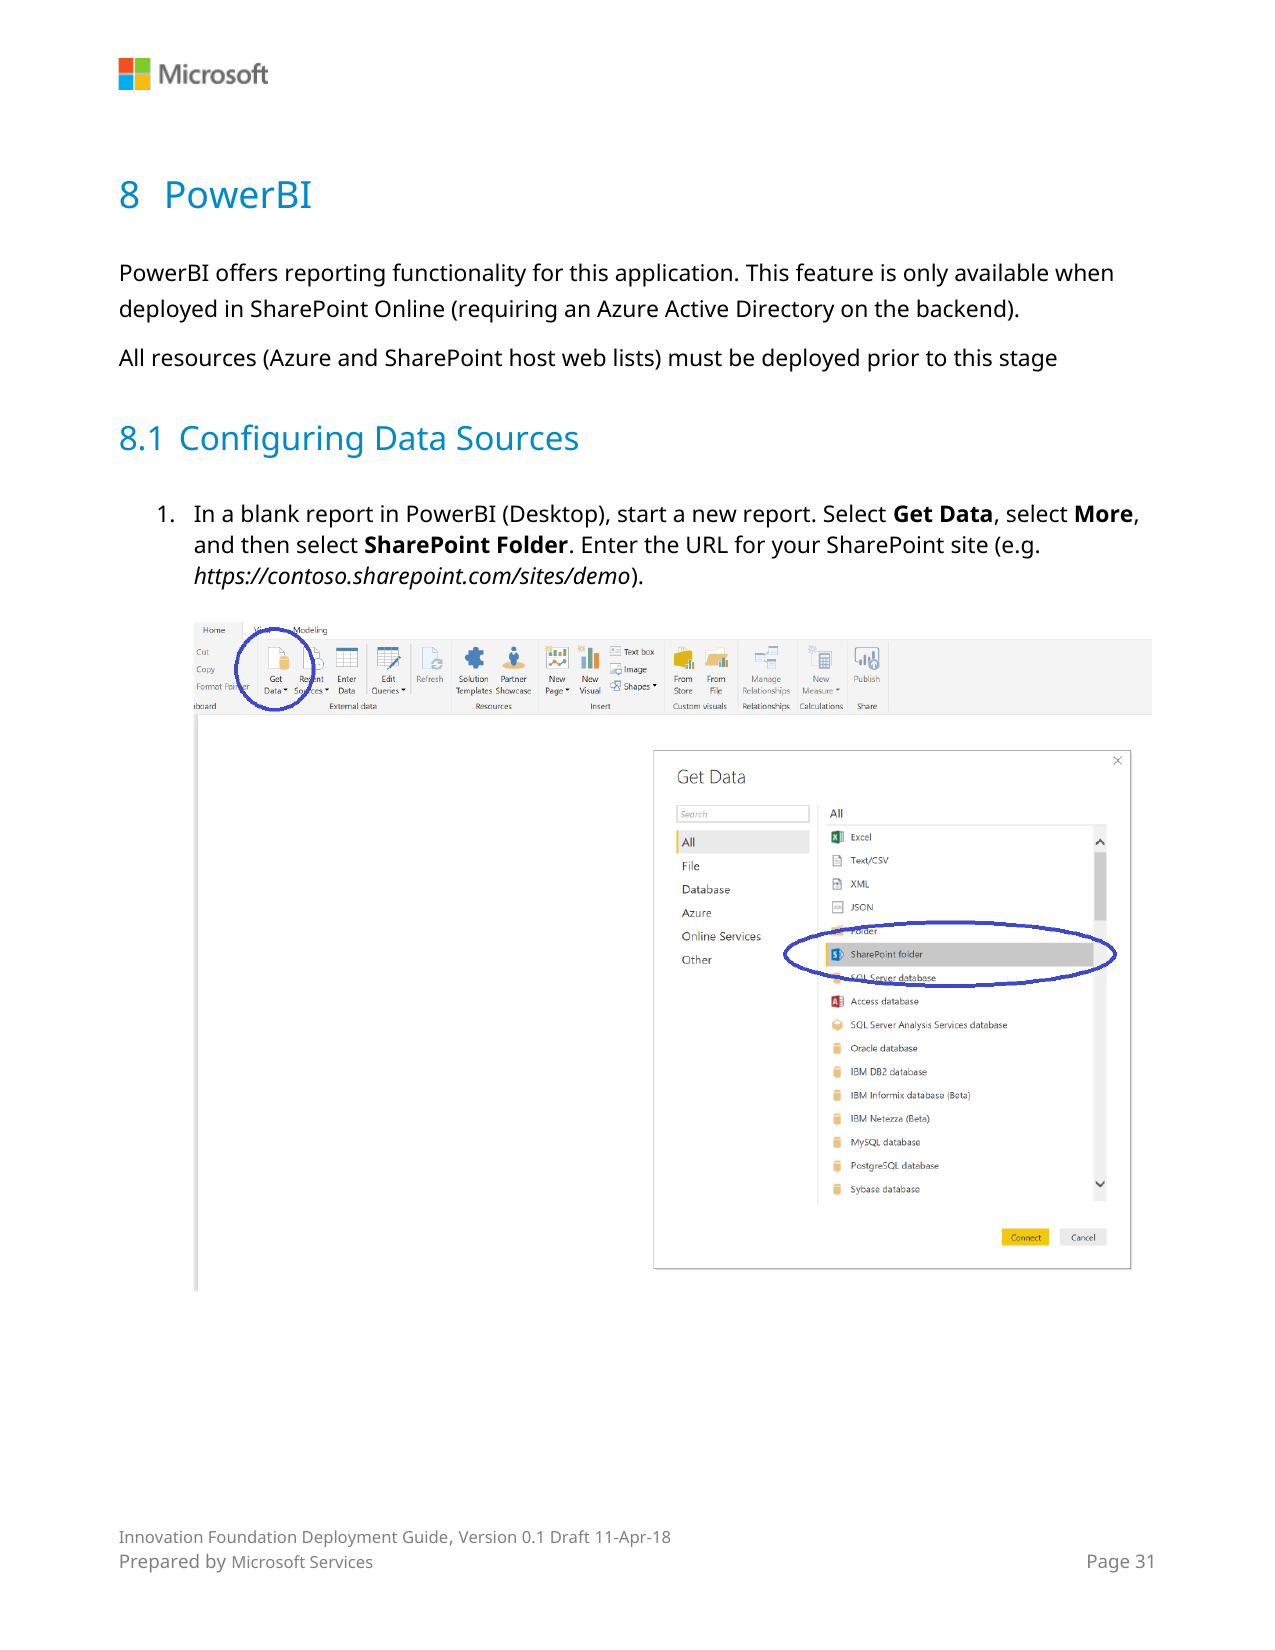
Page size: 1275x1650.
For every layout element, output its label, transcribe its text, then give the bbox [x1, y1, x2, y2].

text PowerBI offers reporting functionality for this application. This feature is only available when deployed in SharePoint Online (requiring an Azure Active Directory on the backend). [118, 257, 1156, 324]
picture [193, 622, 1153, 1291]
picture [118, 58, 269, 91]
text All resources (Azure and SharePoint host web lists) must be deployed prior to this stage [118, 341, 1156, 373]
subtitle Configuring Data Sources [118, 415, 1156, 460]
subtitle PowerBI [118, 168, 1156, 219]
